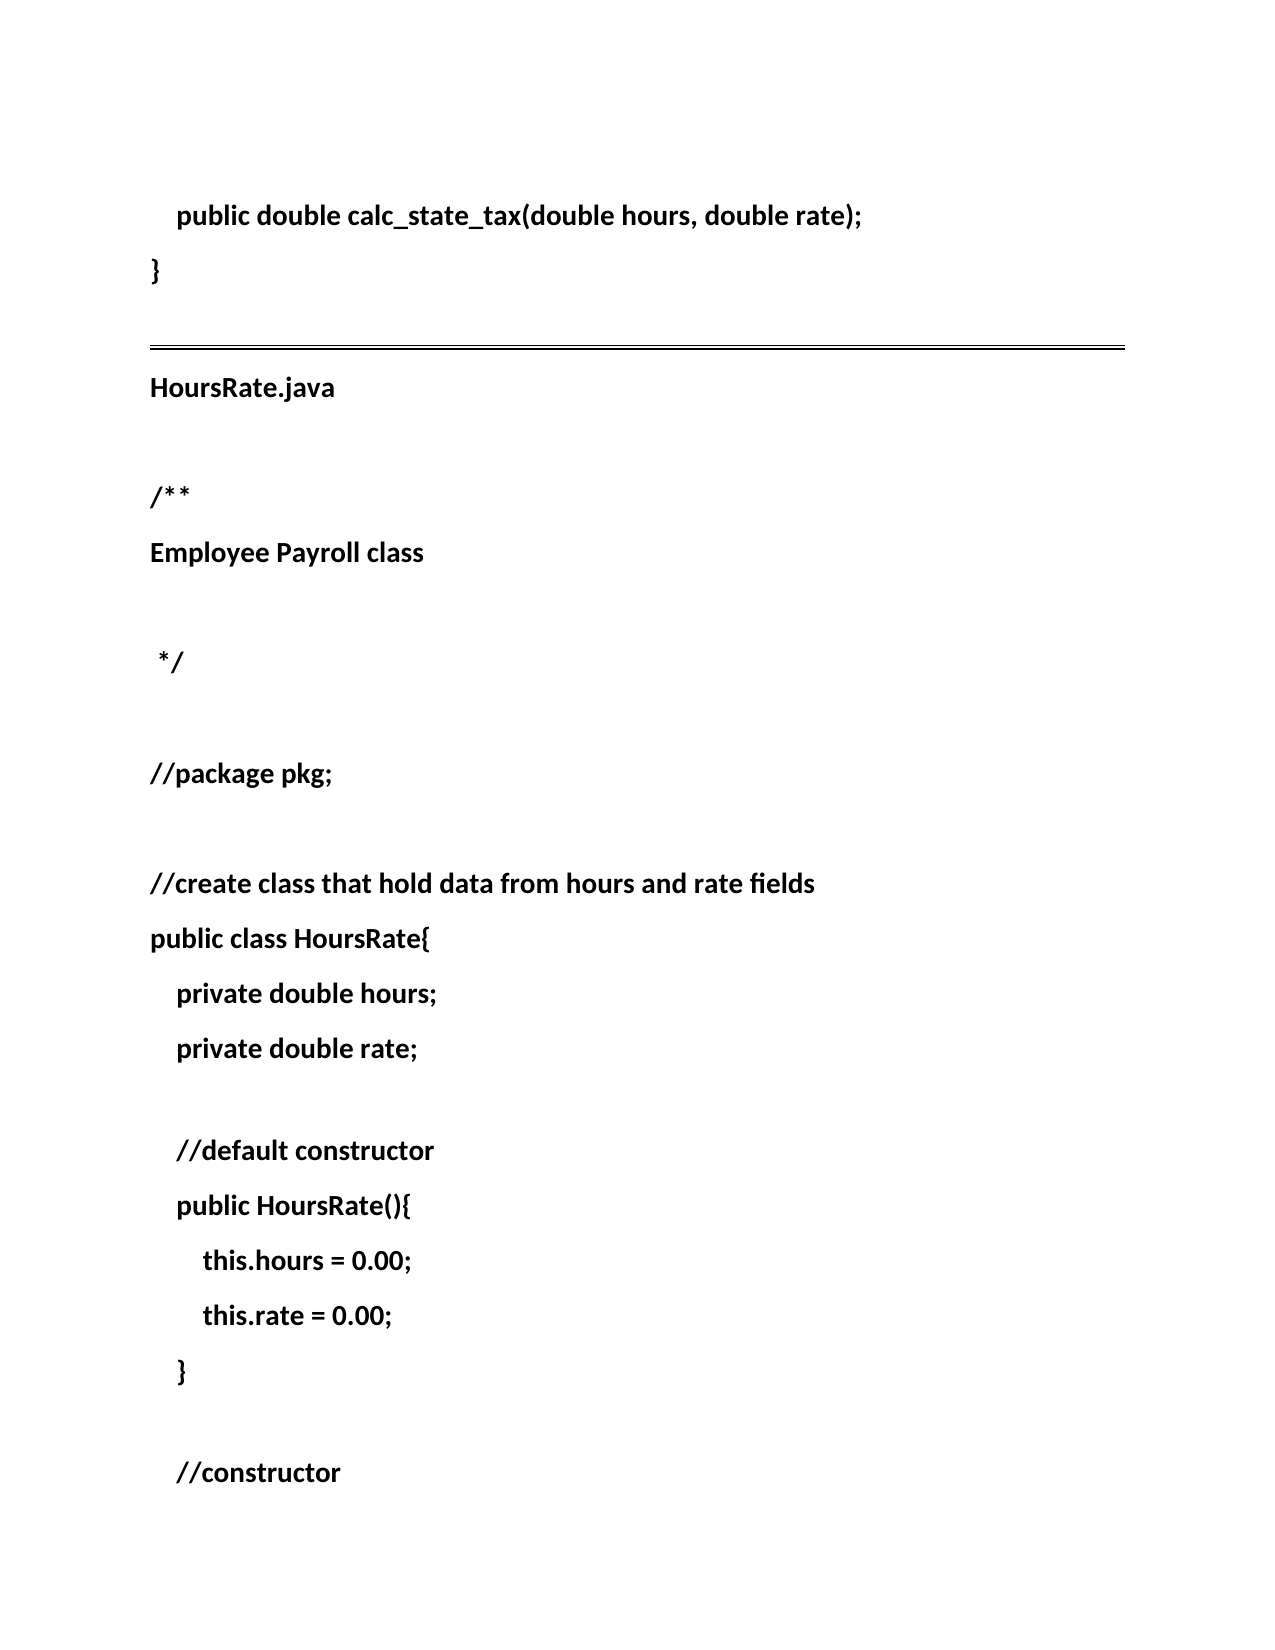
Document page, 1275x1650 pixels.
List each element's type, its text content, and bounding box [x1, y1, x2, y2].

text public HoursRate(){ [150, 1187, 1125, 1223]
text public class HoursRate{ [150, 920, 1125, 956]
text this.hours = 0.00; [150, 1242, 1125, 1278]
text } [150, 1353, 1125, 1388]
text HoursRate.java [150, 369, 1125, 404]
text public double calc_state_tax(double hours, double rate); [150, 197, 1125, 232]
text private double hours; [150, 975, 1125, 1011]
text //constructor [150, 1454, 1125, 1490]
text */ [150, 644, 1125, 680]
text } [150, 252, 1125, 288]
text private double rate; [150, 1030, 1125, 1066]
text //default constructor [150, 1132, 1125, 1168]
text /** [150, 479, 1125, 515]
text this.rate = 0.00; [150, 1297, 1125, 1333]
text Employee Payroll class [150, 534, 1125, 570]
text //package pkg; [150, 755, 1125, 790]
text //create class that hold data from hours and rate fields [150, 865, 1125, 901]
